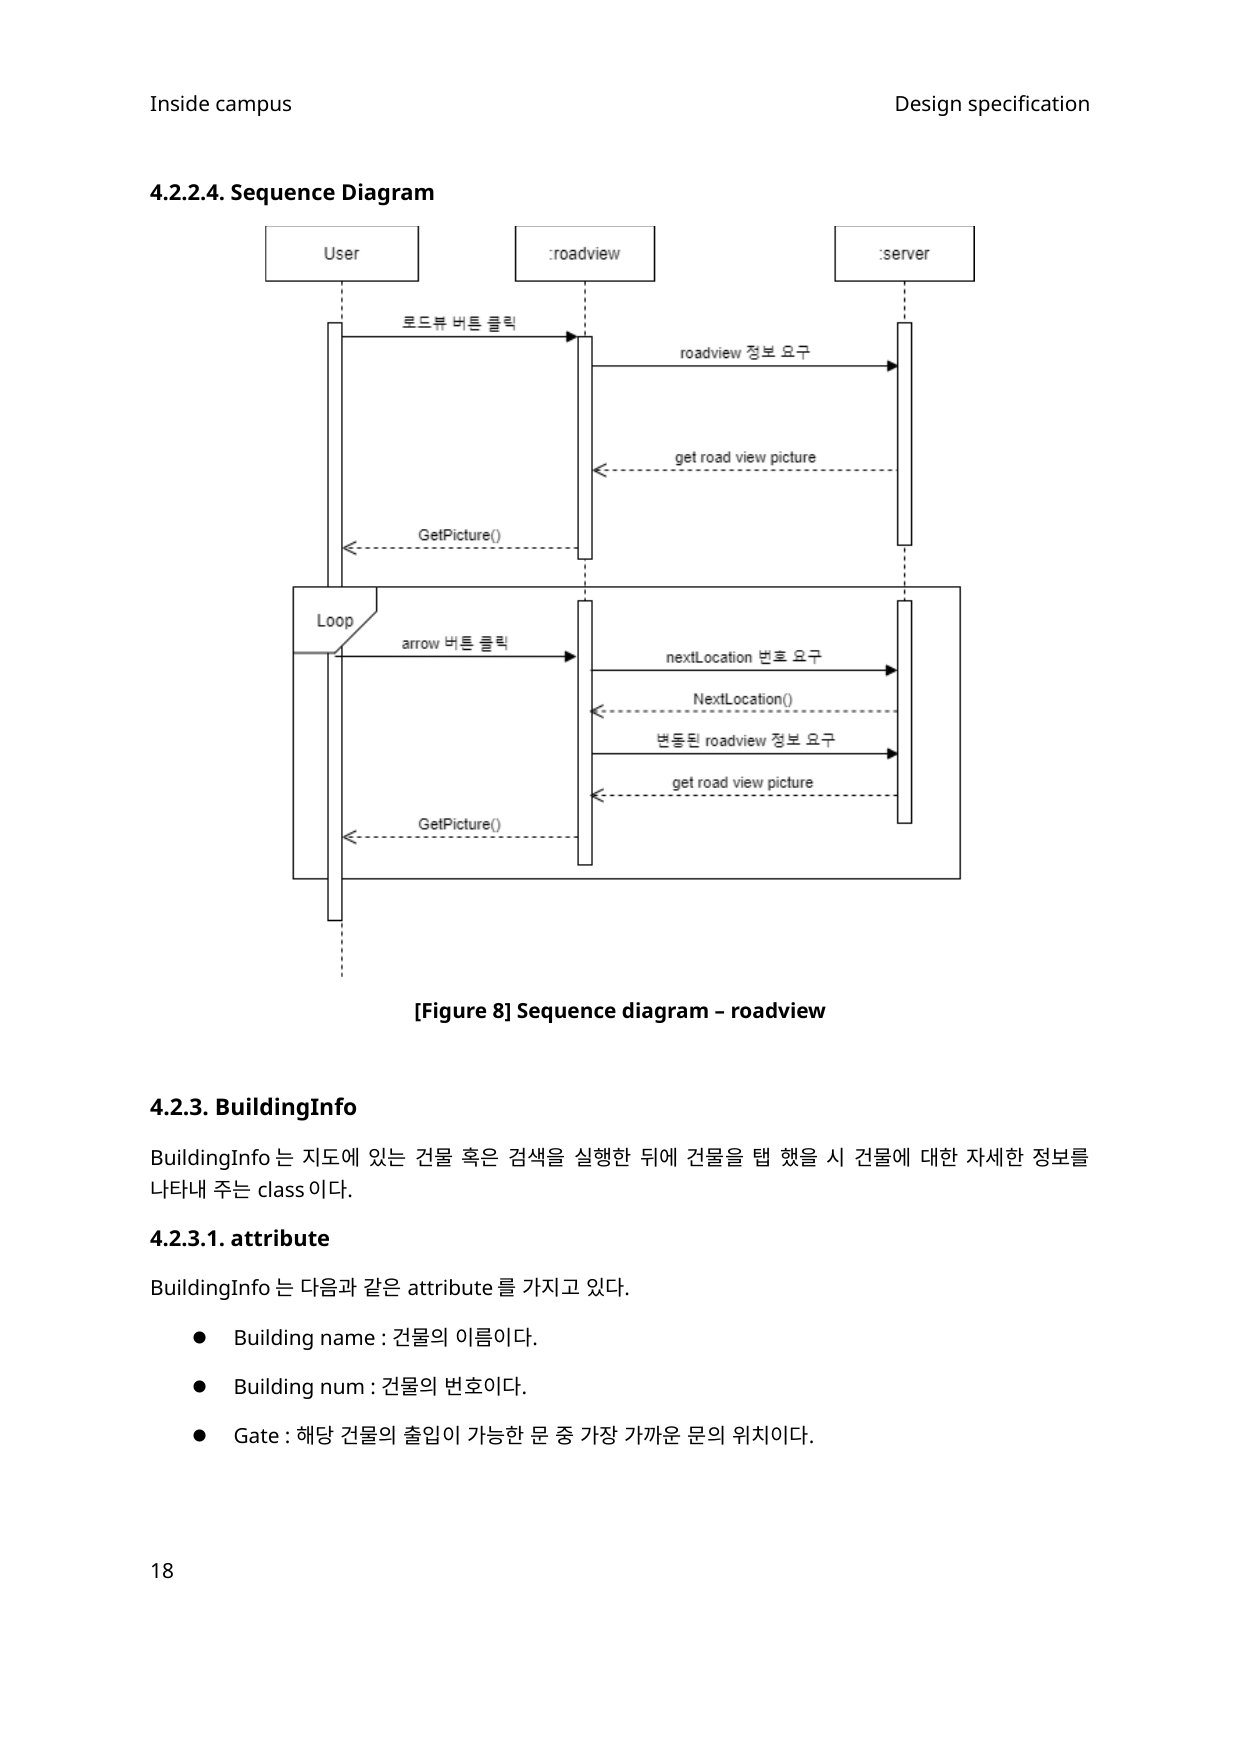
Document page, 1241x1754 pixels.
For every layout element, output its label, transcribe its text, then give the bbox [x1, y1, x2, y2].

subtitle 4.2.3.1. attribute [150, 1223, 1090, 1253]
picture [265, 226, 975, 977]
list Building num : 건물의 번호이다. [192, 1370, 1090, 1401]
list Building name : 건물의 이름이다. [192, 1321, 1090, 1351]
subtitle 4.2.3. BuildingInfo [150, 1090, 1090, 1122]
subtitle 4.2.2.4. Sequence Diagram [150, 177, 1090, 207]
text [Figure 8] Sequence diagram – roadview [150, 996, 1090, 1024]
text BuildingInfo는 다음과 같은 attribute를 가지고 있다. [150, 1272, 1090, 1302]
text BuildingInfo는 지도에 있는 건물 혹은 검색을 실행한 뒤에 건물을 탭 했을 시 건물에 대한 자세한 정보를 나타내 주는 class이다. [150, 1141, 1090, 1204]
list Gate : 해당 건물의 출입이 가능한 문 중 가장 가까운 문의 위치이다. [192, 1420, 1090, 1450]
